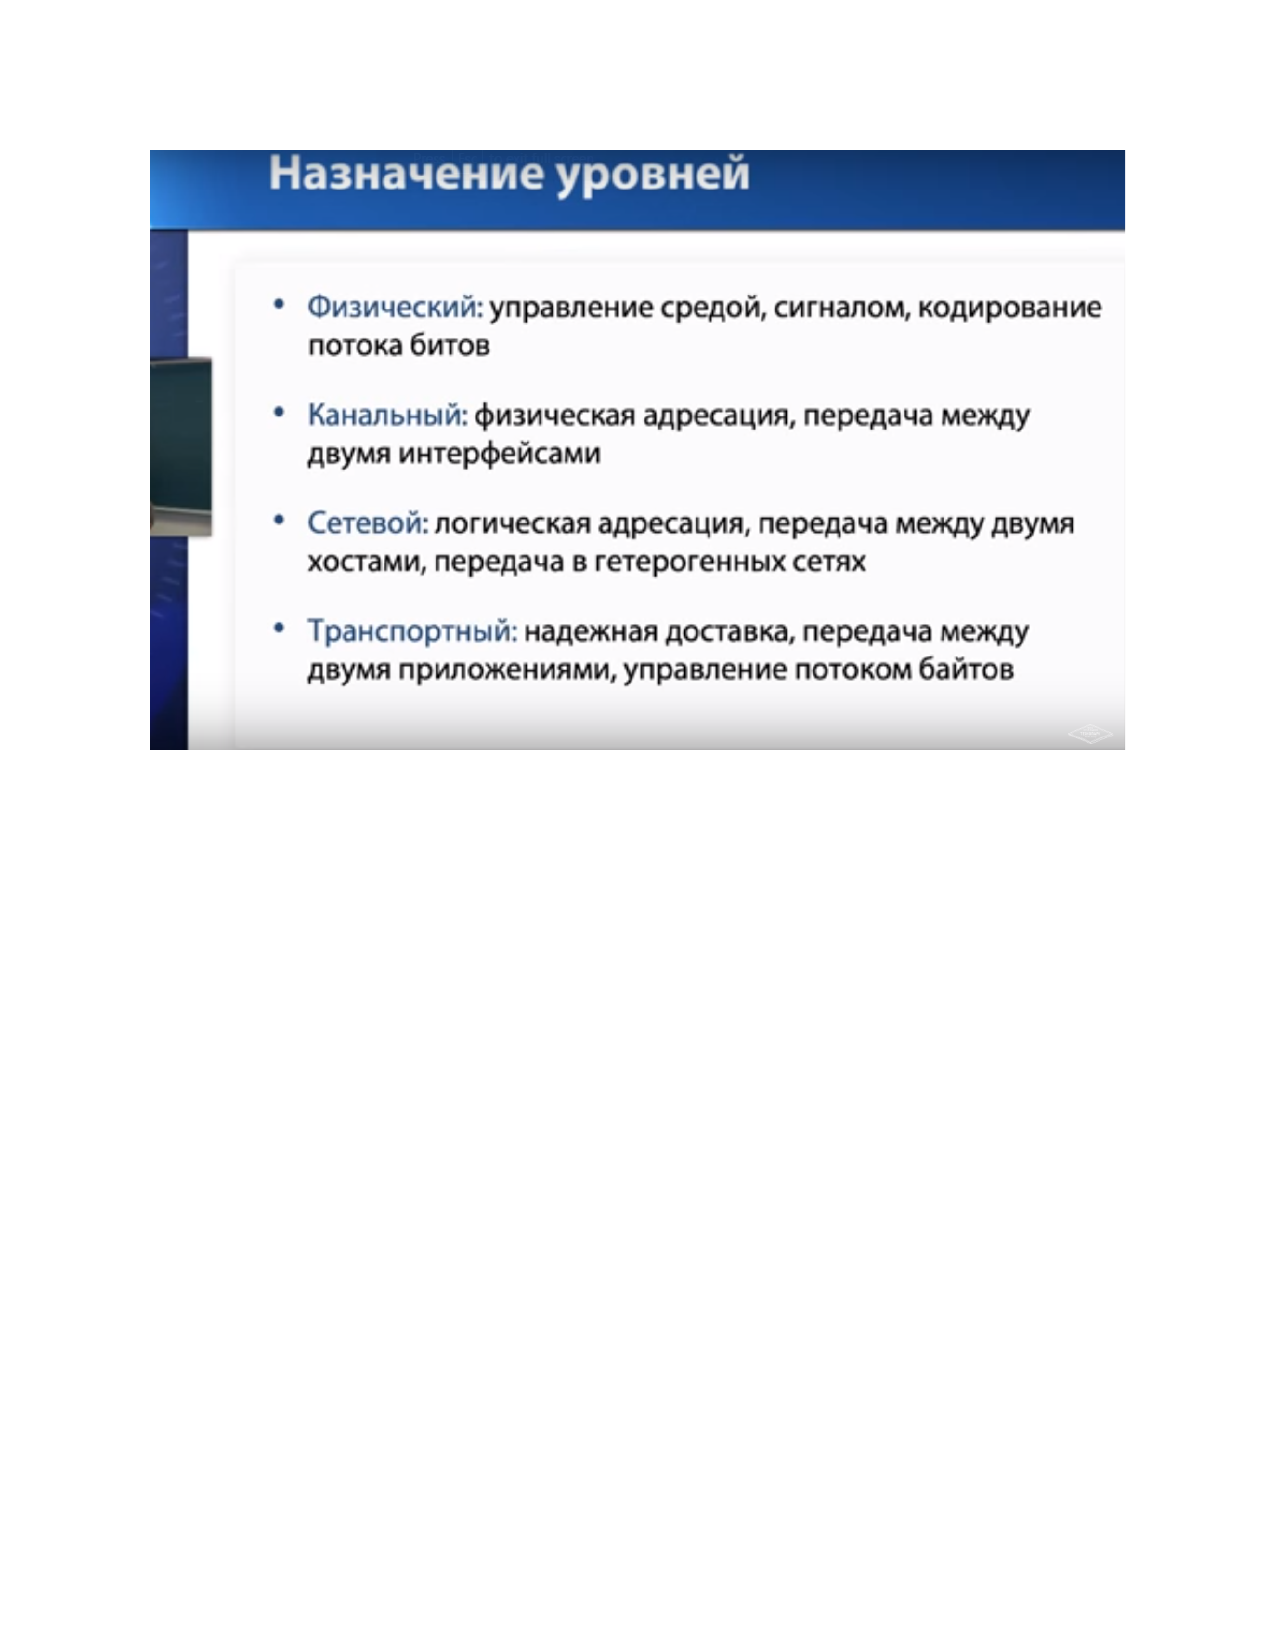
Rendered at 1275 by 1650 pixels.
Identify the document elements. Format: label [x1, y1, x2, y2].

picture [150, 150, 1125, 750]
